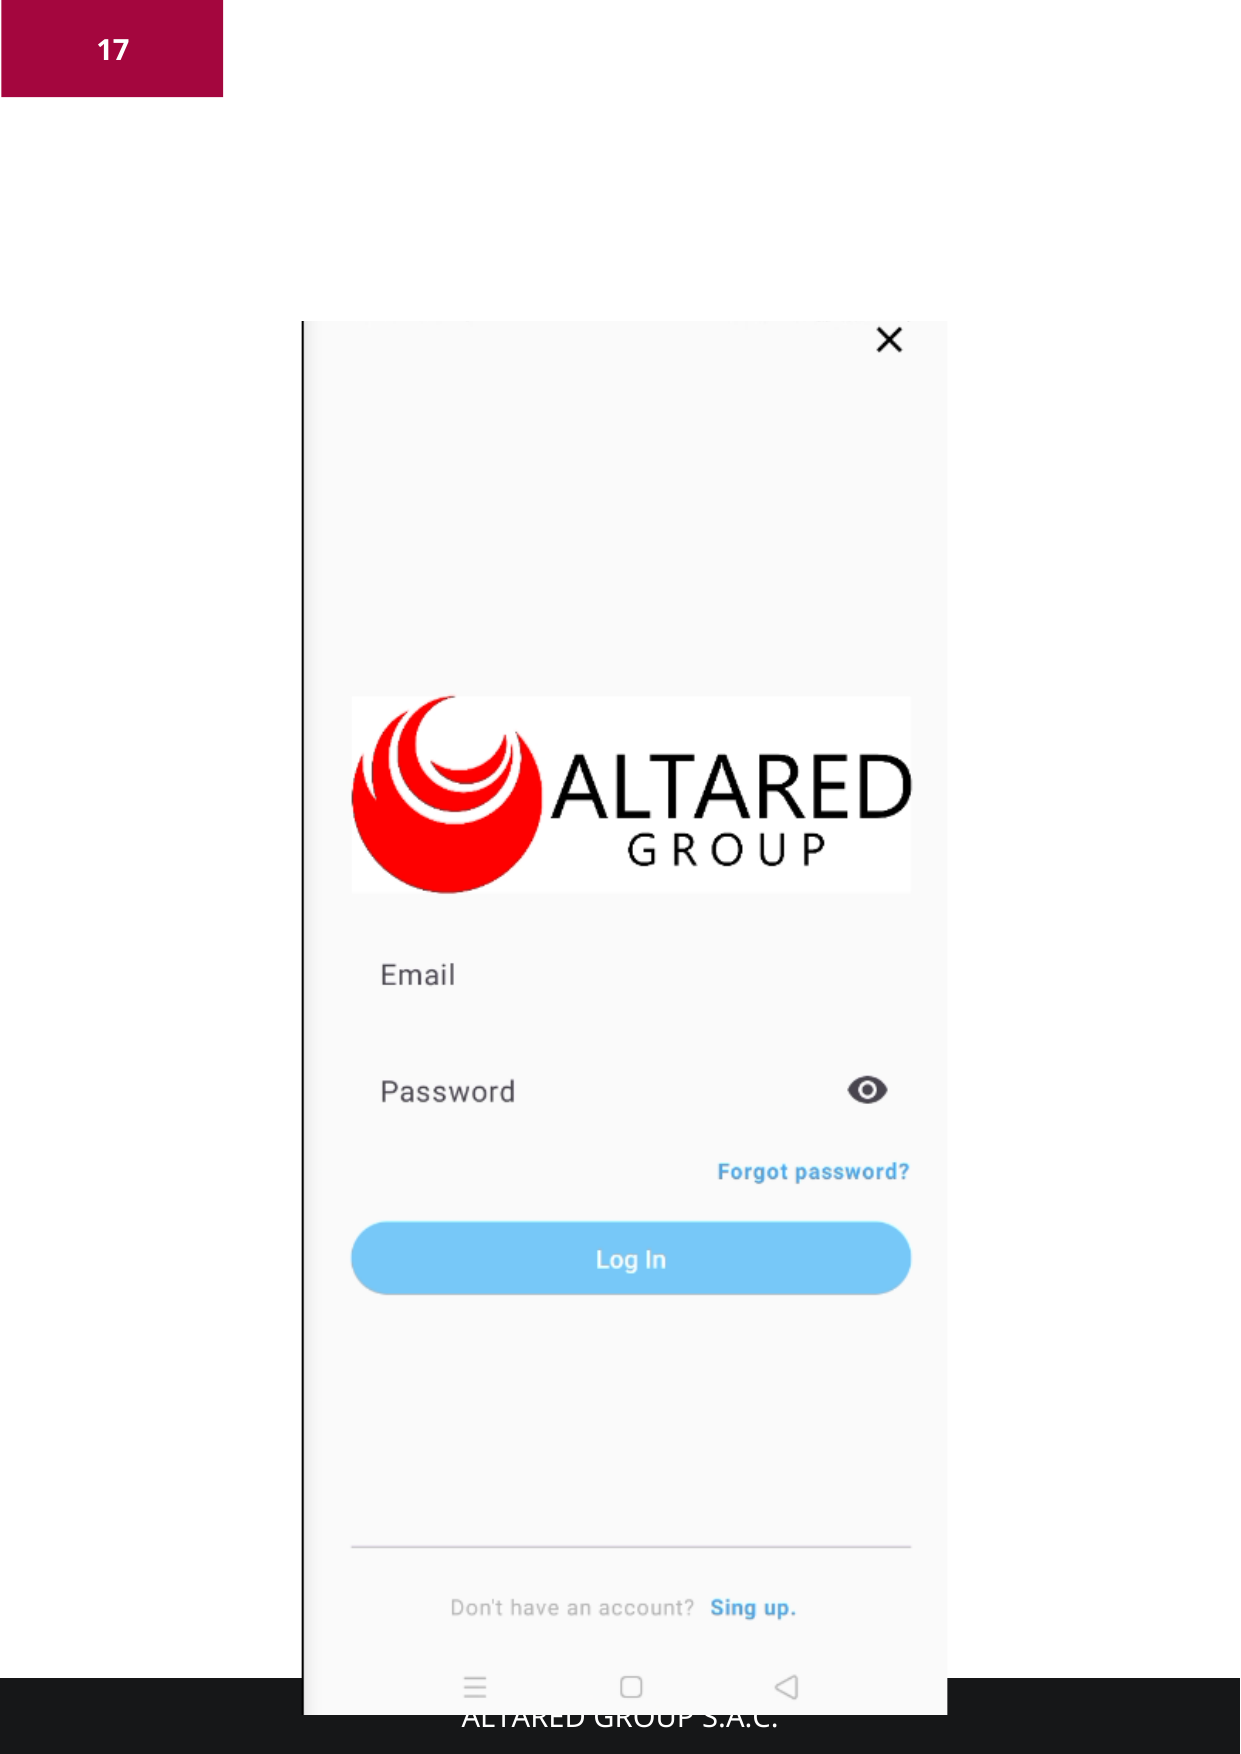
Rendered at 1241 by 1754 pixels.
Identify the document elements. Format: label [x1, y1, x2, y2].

picture [301, 321, 948, 1715]
